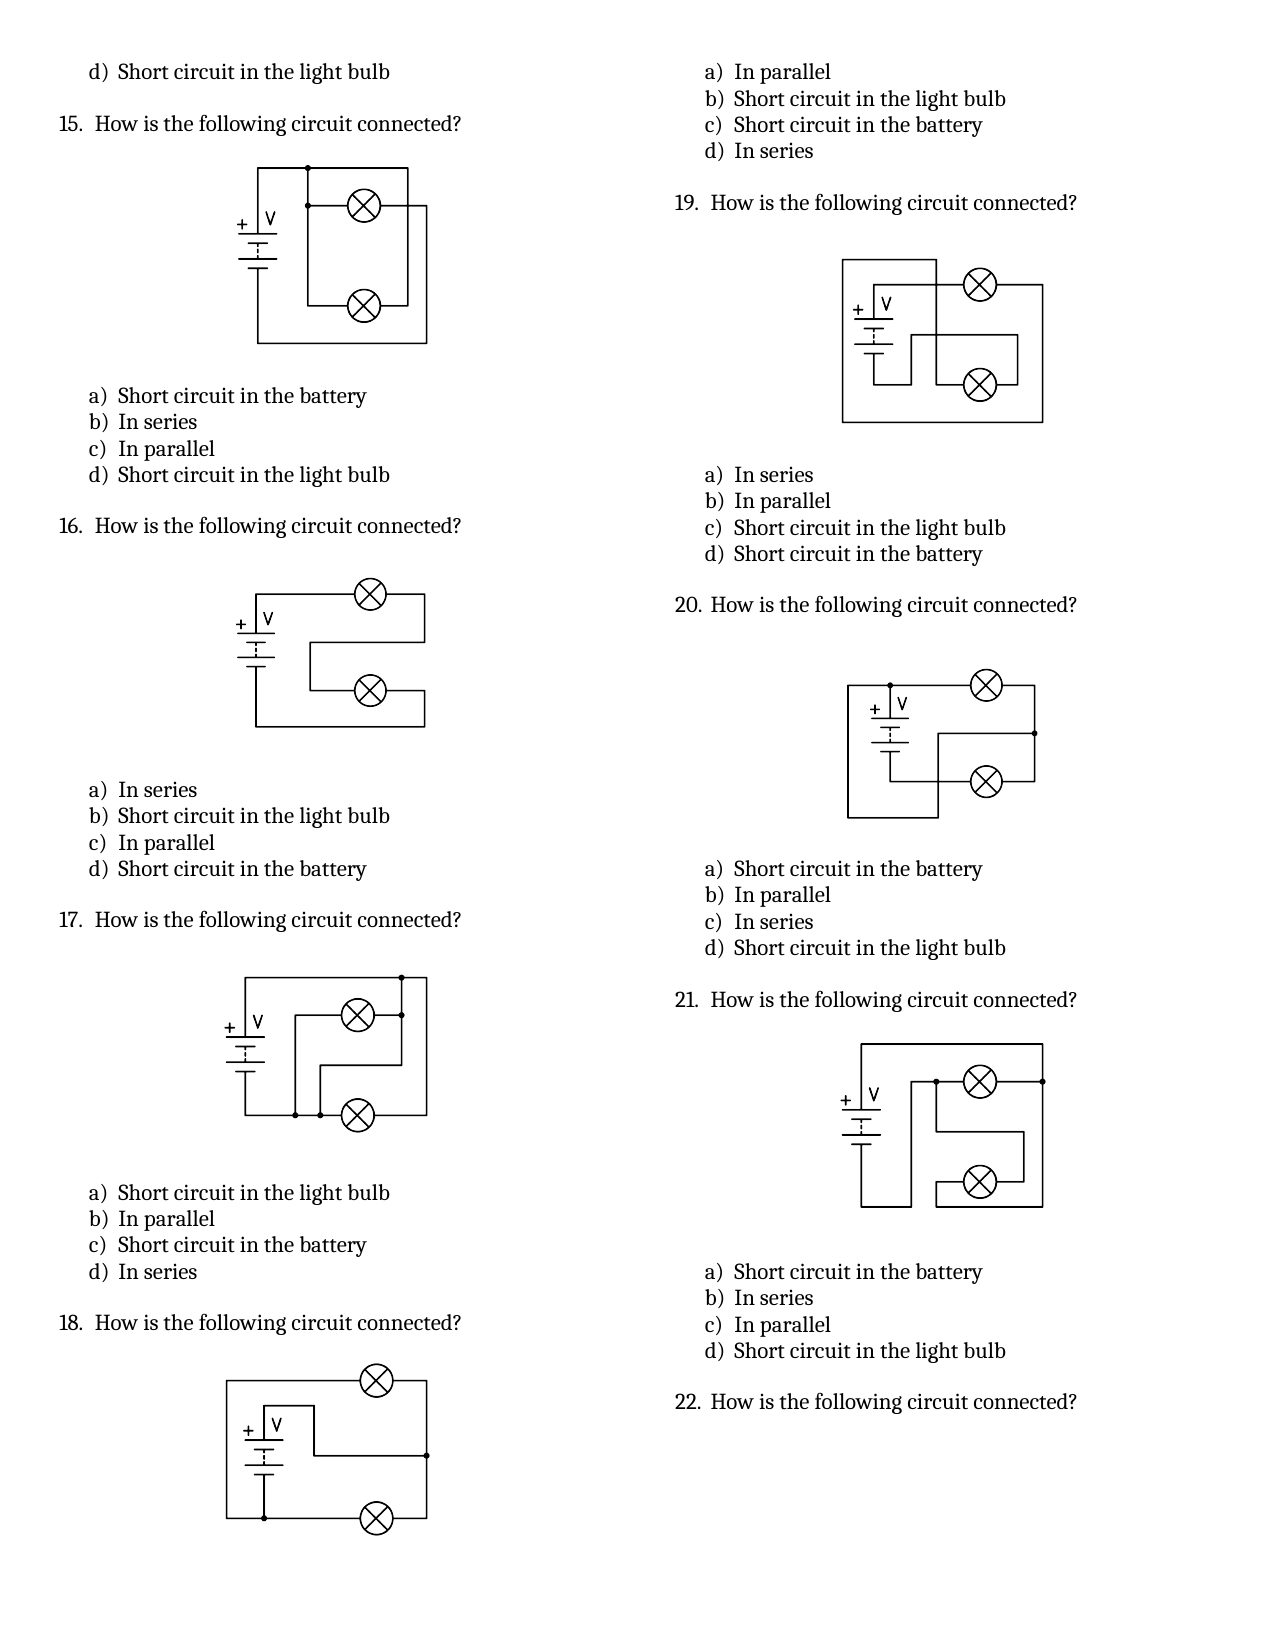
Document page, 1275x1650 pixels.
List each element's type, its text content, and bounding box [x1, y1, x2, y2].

text d) Short circuit in the light bulb [89, 462, 600, 488]
picture [825, 223, 1066, 458]
text b) In parallel [704, 488, 1216, 514]
text d) Short circuit in the light bulb [704, 935, 1216, 961]
text b) In series [89, 409, 600, 435]
list How is the following circuit connected? [59, 907, 600, 934]
text c) In series [704, 909, 1216, 935]
text d) Short circuit in the battery [704, 541, 1216, 567]
text a) Short circuit in the battery [89, 383, 600, 409]
text b) In parallel [704, 882, 1216, 909]
text a) In series [89, 777, 600, 803]
picture [825, 1020, 1066, 1255]
text a) Short circuit in the battery [704, 1259, 1216, 1285]
text c) In parallel [704, 1311, 1216, 1338]
list How is the following circuit connected? [675, 986, 1216, 1013]
text a) In parallel [704, 59, 1216, 85]
text c) Short circuit in the battery [89, 1232, 600, 1259]
text a) In series [704, 462, 1216, 488]
text d) Short circuit in the light bulb [89, 59, 600, 85]
text b) In series [704, 1285, 1216, 1311]
text b) Short circuit in the light bulb [704, 85, 1216, 112]
picture [209, 941, 450, 1176]
text d) In series [89, 1259, 600, 1285]
text b) In parallel [89, 1206, 600, 1232]
picture [209, 1344, 450, 1579]
list How is the following circuit connected? [675, 189, 1216, 216]
text d) In series [704, 138, 1216, 164]
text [704, 112, 1216, 138]
picture [825, 626, 1066, 852]
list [675, 1389, 1216, 1415]
list How is the following circuit connected? [59, 110, 600, 137]
picture [209, 547, 450, 773]
list How is the following circuit connected? [59, 1310, 600, 1336]
picture [209, 144, 450, 379]
text d) Short circuit in the battery [89, 856, 600, 882]
text d) Short circuit in the light bulb [704, 1338, 1216, 1364]
text c) In parallel [89, 829, 600, 856]
text c) Short circuit in the light bulb [704, 514, 1216, 541]
list How is the following circuit connected? [59, 513, 600, 539]
list How is the following circuit connected? [675, 592, 1216, 618]
text a) Short circuit in the light bulb [89, 1179, 600, 1206]
text c) In parallel [89, 435, 600, 462]
text b) Short circuit in the light bulb [89, 803, 600, 829]
text a) Short circuit in the battery [704, 856, 1216, 882]
